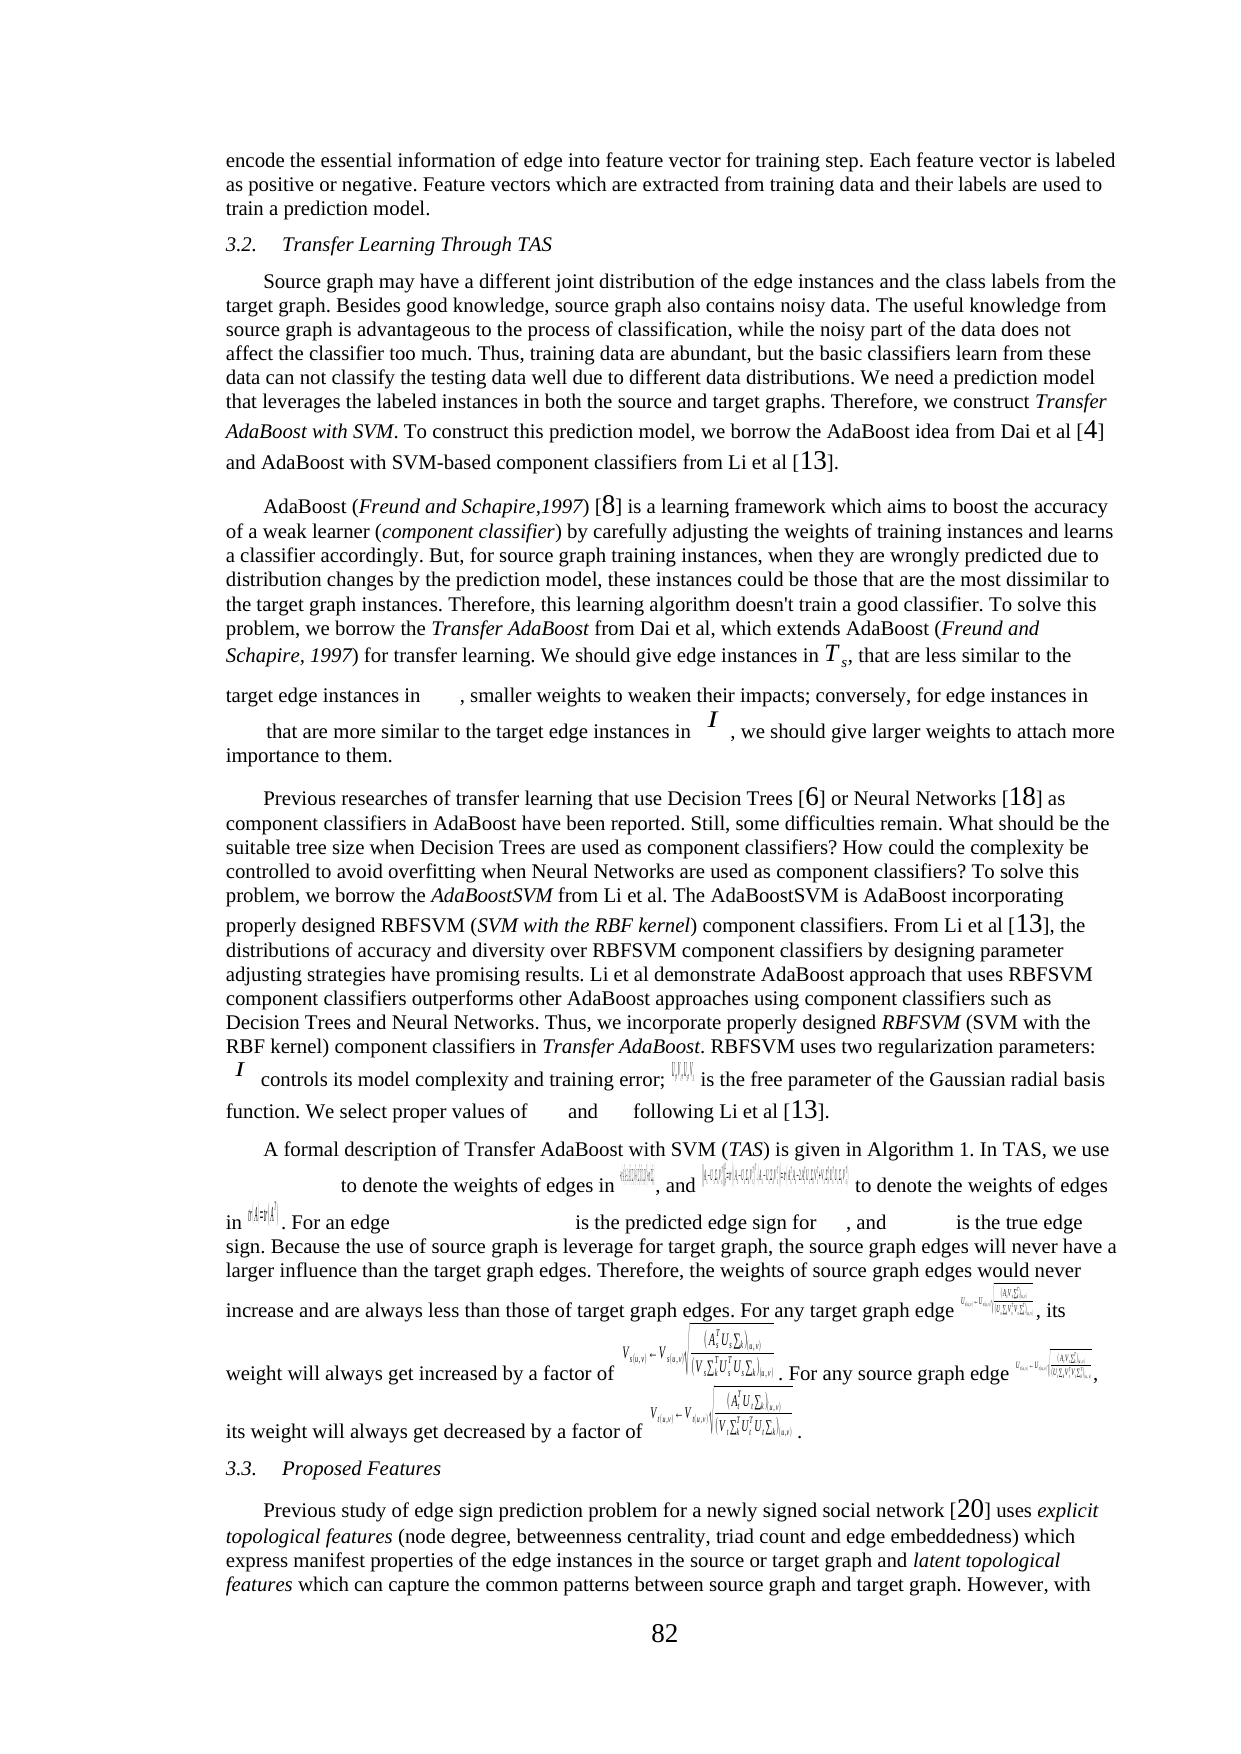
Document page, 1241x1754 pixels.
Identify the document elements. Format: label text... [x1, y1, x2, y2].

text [226, 148, 1122, 220]
text AdaBoost (Freund and Schapire,1997) [8] is a learning framework which aims to boost the accuracy of a weak learner (component classifier) by carefully adjusting the weights of training instances and learns a classifier accordingly. But, for source graph training instances, when they are wrongly predicted due to distribution changes by the prediction model, these instances could be those that are the most dissimilar to the target graph instances. Therefore, this learning algorithm doesn't train a good classifier. To solve this problem, we borrow the Transfer AdaBoost from Dai et al, which extends AdaBoost (Freund and Schapire, 1997) for transfer learning. We should give edge instances in , that are less similar to the target edge instances in , smaller weights to weaken their impacts; conversely, for edge instances in that are more similar to the target edge instances in , we should give larger weights to attach more importance to them. [226, 488, 1122, 767]
text Source graph may have a different joint distribution of the edge instances and the class labels from the target graph. Besides good knowledge, source graph also contains noisy data. The useful knowledge from source graph is advantageous to the process of classification, while the noisy part of the data does not affect the classifier too much. Thus, training data are abundant, but the basic classifiers learn from these data can not classify the testing data well due to different data distributions. We need a prediction model that leverages the labeled instances in both the source and target graphs. Therefore, we construct Transfer AdaBoost with SVM. To construct this prediction model, we borrow the AdaBoost idea from Dai et al [4] and AdaBoost with SVM-based component classifiers from Li et al [13]. [226, 269, 1122, 476]
text A formal description of Transfer AdaBoost with SVM (TAS) is given in Algorithm 1. In TAS, we use to denote the weights of edges in , and to denote the weights of edges in . For an edge is the predicted edge sign for , and is the true edge sign. Because the use of source graph is leverage for target graph, the source graph edges will never have a larger influence than the target graph edges. Therefore, the weights of source graph edges would never increase and are always less than those of target graph edges. For any target graph edge , its weight will always get increased by a factor of . For any source graph edge , its weight will always get decreased by a factor of . [226, 1137, 1122, 1443]
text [226, 1492, 1122, 1596]
list Transfer Learning Through TAS [226, 232, 1122, 256]
list Proposed Features [226, 1456, 1122, 1480]
text Previous researches of transfer learning that use Decision Trees [6] or Neural Networks [18] as component classifiers in AdaBoost have been reported. Still, some difficulties remain. What should be the suitable tree size when Decision Trees are used as component classifiers? How could the complexity be controlled to avoid overfitting when Neural Networks are used as component classifiers? To solve this problem, we borrow the AdaBoostSVM from Li et al. The AdaBoostSVM is AdaBoost incorporating properly designed RBFSVM (SVM with the RBF kernel) component classifiers. From Li et al [13], the distributions of accuracy and diversity over RBFSVM component classifiers by designing parameter adjusting strategies have promising results. Li et al demonstrate AdaBoost approach that uses RBFSVM component classifiers outperforms other AdaBoost approaches using component classifiers such as Decision Trees and Neural Networks. Thus, we incorporate properly designed RBFSVM (SVM with the RBF kernel) component classifiers in Transfer AdaBoost. RBFSVM uses two regularization parameters: controls its model complexity and training error; is the free parameter of the Gaussian radial basis function. We select proper values of and following Li et al [13]. [226, 779, 1122, 1124]
